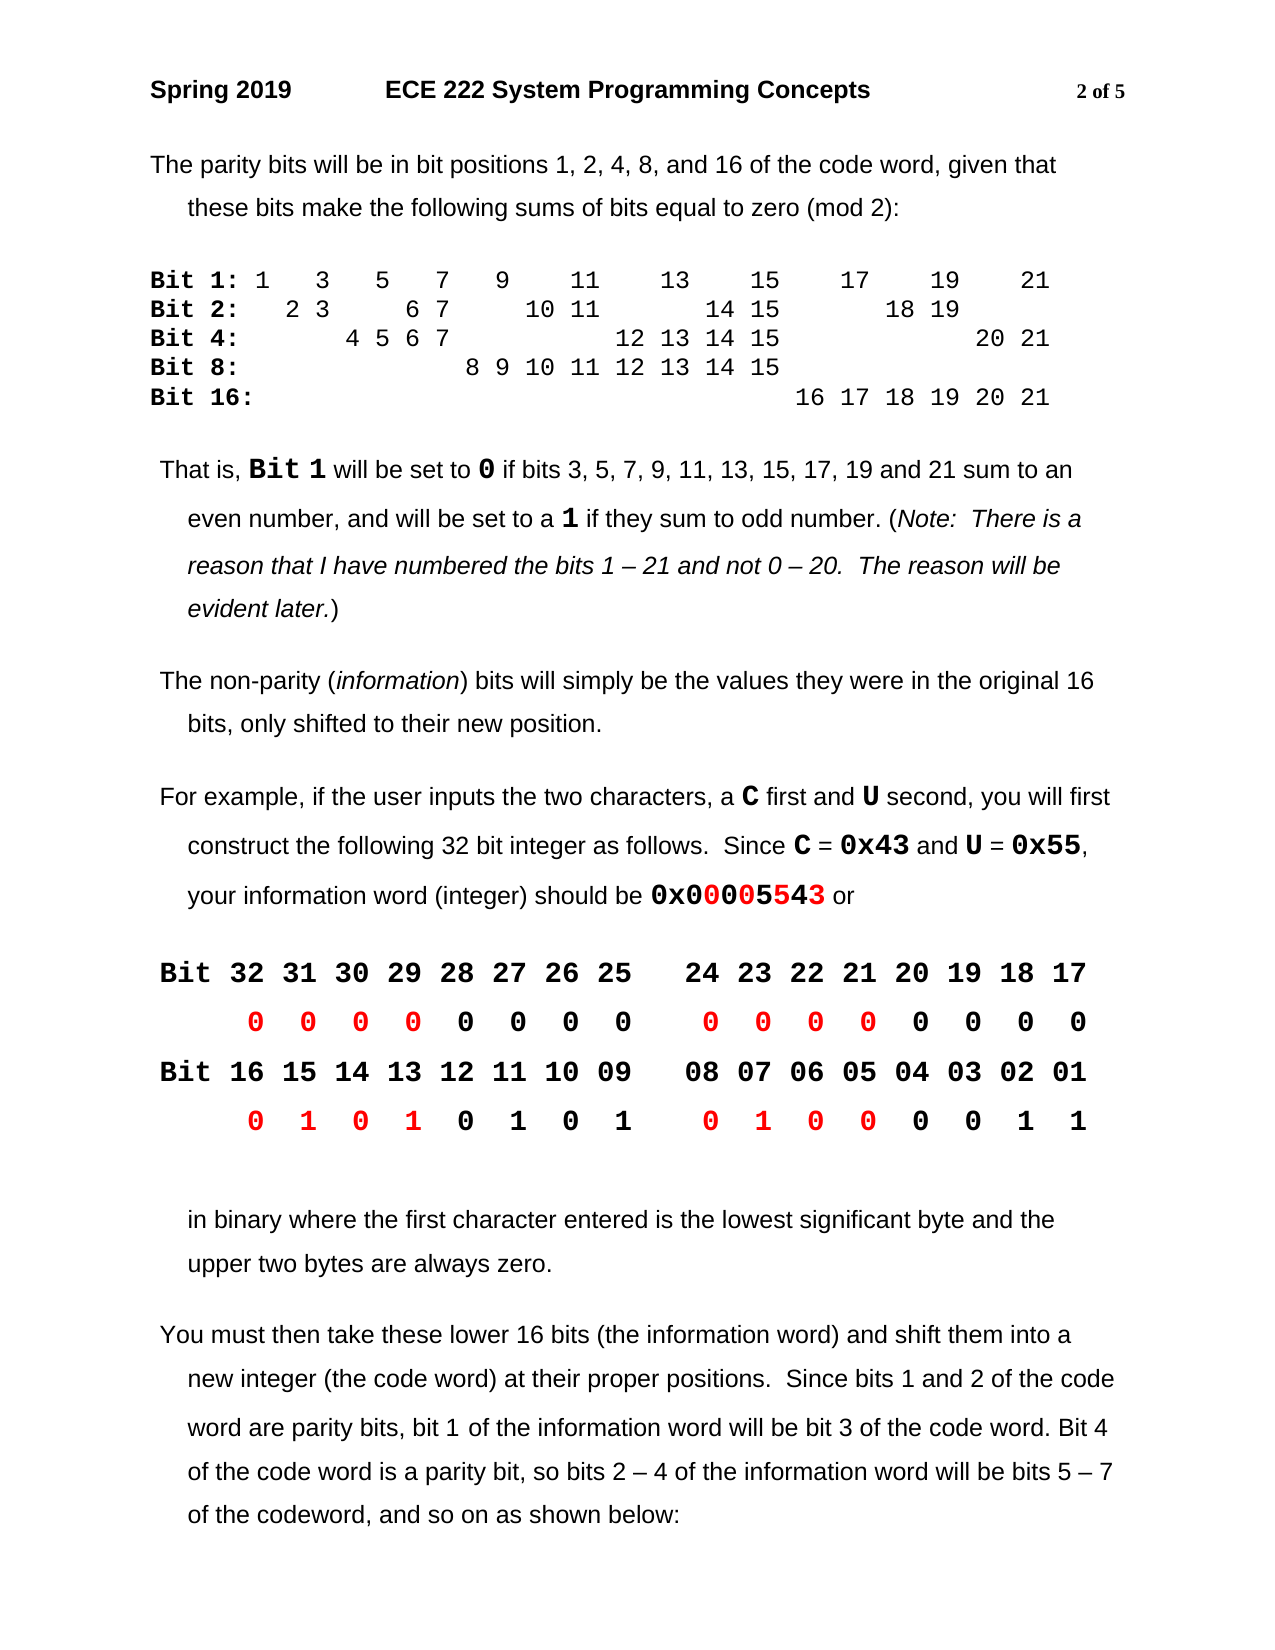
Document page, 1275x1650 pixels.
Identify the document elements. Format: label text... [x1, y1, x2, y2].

text Bit 1: 1 3 5 7 9 11 13 15 17 19 21 [150, 265, 1125, 294]
text That is, Bit 1 will be set to 0 if bits 3, 5, 7, 9, 11, 13, 15, 17, 19 and 21 sum to an even number, and will be set to a 1 if they sum to odd number. (Note: There is a reason that I have numbered the bits 1 – 21 and not 0 – 20. The reason will be evident later.) [159, 454, 1125, 623]
text 0 0 0 0 0 0 0 0 0 0 0 0 0 0 0 0 [159, 1007, 1125, 1041]
text Bit 32 31 30 29 28 27 26 25 24 23 22 21 20 19 18 17 [159, 958, 1125, 991]
text The parity bits will be in bit positions 1, 2, 4, 8, and 16 of the code word, given that these bits make the following sums of bits equal to zero (mod 2): [150, 150, 1125, 222]
text Bit 4: 4 5 6 7 12 13 14 15 20 21 [150, 323, 1125, 352]
text You must then take these lower 16 bits (the information word) and shift them into a new integer (the code word) at their proper positions. Since bits 1 and 2 of the code word are parity bits, bit 1 of the information word will be bit 3 of the code word. Bit 4 of the code word is a parity bit, so bits 2 – 4 of the information word will be bits 5 – 7 of the codeword, and so on as shown below: [159, 1320, 1125, 1529]
text For example, if the user inputs the two characters, a C first and U second, you will first construct the following 32 bit integer as follows. Since C = 0x43 and U = 0x55, your information word (integer) should be 0x00005543 or [159, 781, 1125, 913]
text Bit 2: 2 3 6 7 10 11 14 15 18 19 [150, 294, 1125, 323]
text Bit 16 15 14 13 12 11 10 09 08 07 06 05 04 03 02 01 [159, 1057, 1125, 1090]
text in binary where the first character entered is the lowest significant byte and the upper two bytes are always zero. [187, 1205, 1125, 1277]
text Bit 8: 8 9 10 11 12 13 14 15 [150, 352, 1125, 382]
text 0 1 0 1 0 1 0 1 0 1 0 0 0 0 1 1 [159, 1106, 1125, 1189]
text The non-parity (information) bits will simply be the values they were in the original 16 bits, only shifted to their new position. [159, 666, 1125, 738]
text Bit 16: 16 17 18 19 20 21 [150, 382, 1125, 411]
